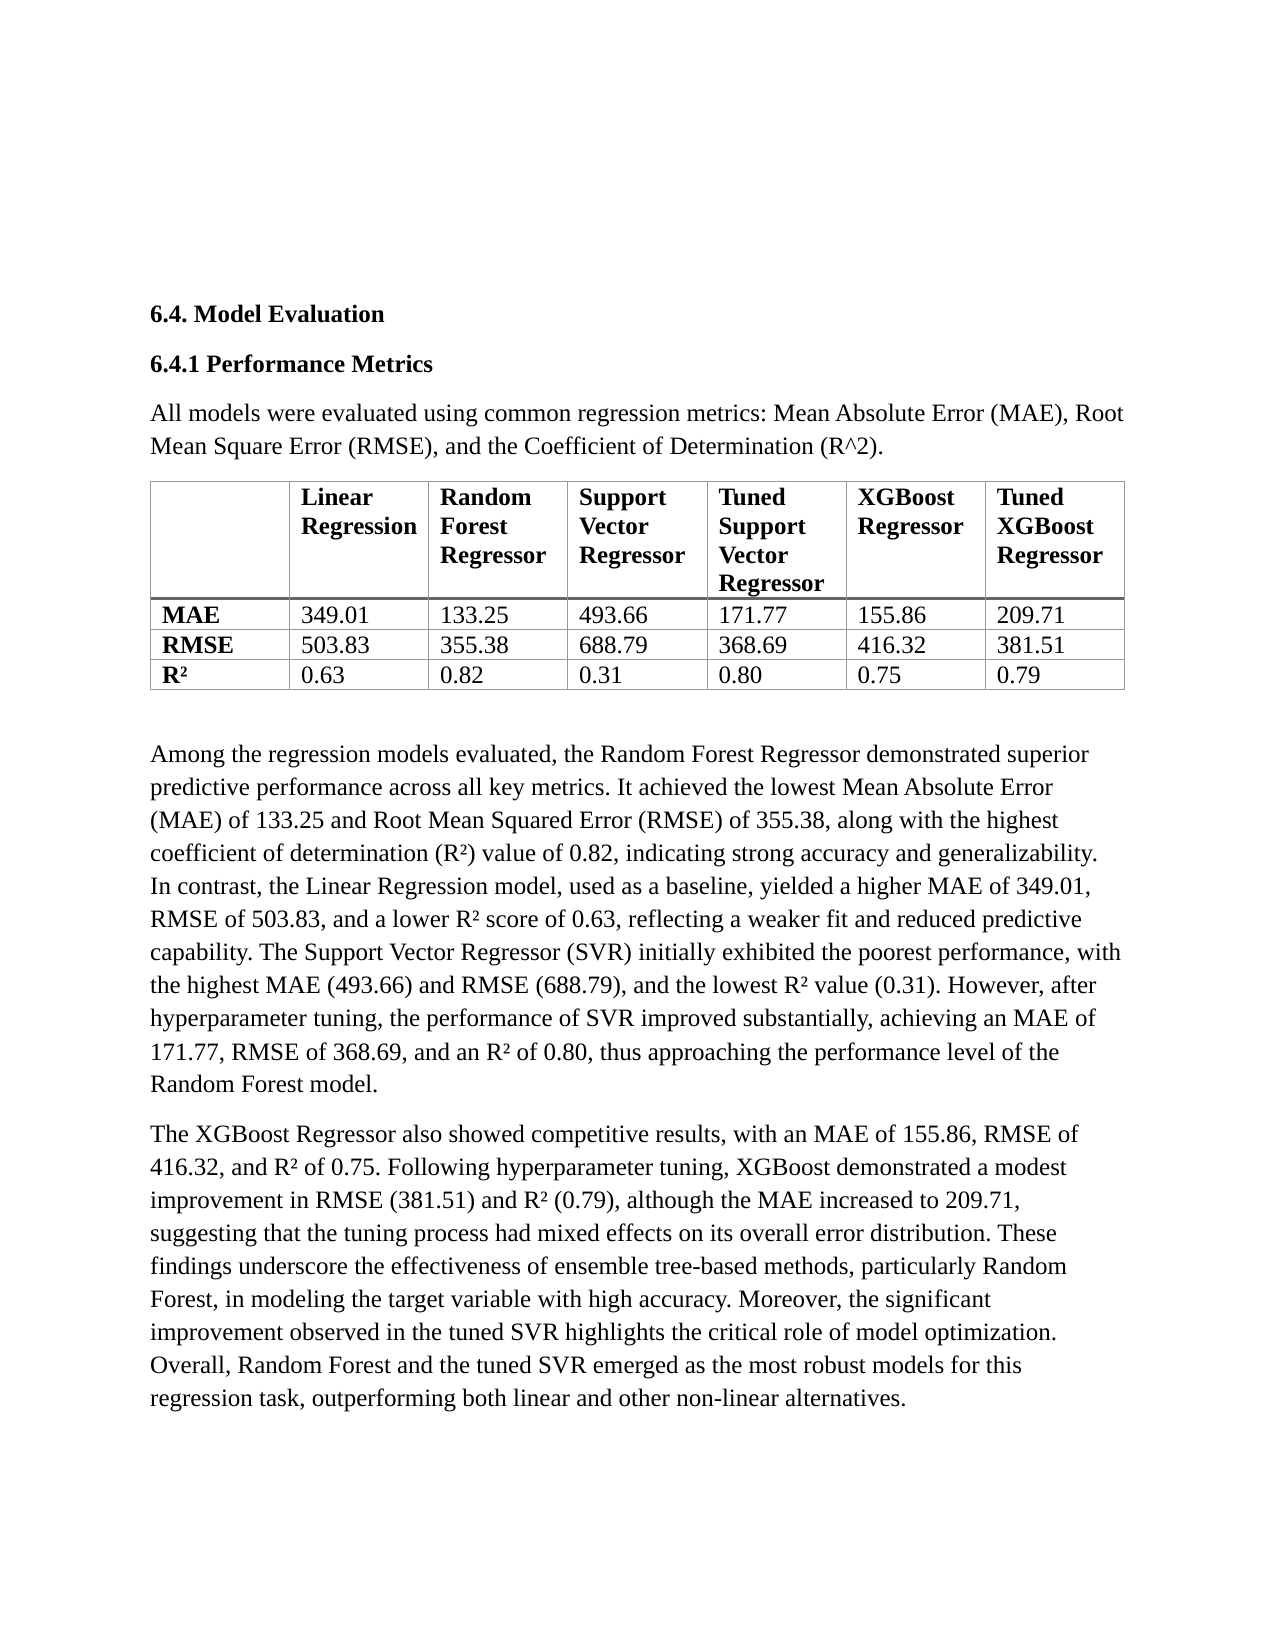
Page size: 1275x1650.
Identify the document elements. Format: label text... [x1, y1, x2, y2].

table_cell 0.80 [708, 660, 846, 689]
table_cell MAE [151, 600, 289, 629]
table_cell 416.32 [847, 630, 985, 659]
table_header Tuned XGBoost Regressor [986, 482, 1124, 597]
table_cell 503.83 [290, 630, 428, 659]
text All models were evaluated using common regression metrics: Mean Absolute Error (MAE), Root Mean Square Error (RMSE), and the Coefficient of Determination (R^2). [150, 398, 1125, 460]
table_cell 0.82 [429, 660, 567, 689]
table_header [151, 482, 289, 597]
table_cell RMSE [151, 630, 289, 659]
text Among the regression models evaluated, the Random Forest Regressor demonstrated superior predictive performance across all key metrics. It achieved the lowest Mean Absolute Error (MAE) of 133.25 and Root Mean Squared Error (RMSE) of 355.38, along with the highest coefficient of determination (R²) value of 0.82, indicating strong accuracy and generalizability. In contrast, the Linear Regression model, used as a baseline, yielded a higher MAE of 349.01, RMSE of 503.83, and a lower R² score of 0.63, reflecting a weaker fit and reduced predictive capability. The Support Vector Regressor (SVR) initially exhibited the poorest performance, with the highest MAE (493.66) and RMSE (688.79), and the lowest R² value (0.31). However, after hyperparameter tuning, the performance of SVR improved substantially, achieving an MAE of 171.77, RMSE of 368.69, and an R² of 0.80, thus approaching the performance level of the Random Forest model. [150, 739, 1125, 1098]
table_cell 349.01 [290, 600, 428, 629]
text The XGBoost Regressor also showed competitive results, with an MAE of 155.86, RMSE of 416.32, and R² of 0.75. Following hyperparameter tuning, XGBoost demonstrated a modest improvement in RMSE (381.51) and R² (0.79), although the MAE increased to 209.71, suggesting that the tuning process had mixed effects on its overall error distribution. These findings underscore the effectiveness of ensemble tree-based methods, particularly Random Forest, in modeling the target variable with high accuracy. Moreover, the significant improvement observed in the tuned SVR highlights the critical role of model optimization. Overall, Random Forest and the tuned SVR emerged as the most robust models for this regression task, outperforming both linear and other non-linear alternatives. [150, 1119, 1125, 1412]
table_cell 381.51 [986, 630, 1124, 659]
table_cell 355.38 [429, 630, 567, 659]
table_cell 0.75 [847, 660, 985, 689]
table_header Linear Regression [290, 482, 428, 597]
table_cell 133.25 [429, 600, 567, 629]
table_cell 209.71 [986, 600, 1124, 629]
table_header Random Forest Regressor [429, 482, 567, 597]
table_header XGBoost Regressor [847, 482, 985, 597]
table_cell 0.79 [986, 660, 1124, 689]
table_header Tuned Support Vector Regressor [708, 482, 846, 597]
table_cell 368.69 [708, 630, 846, 659]
table_cell 171.77 [708, 600, 846, 629]
table_cell 0.31 [568, 660, 707, 689]
text 6.4.1 Performance Metrics [150, 349, 1125, 377]
table_cell 155.86 [847, 600, 985, 629]
text 6.4. Model Evaluation [150, 299, 1125, 328]
table_cell 493.66 [568, 600, 707, 629]
table_header Support Vector Regressor [568, 482, 707, 597]
table_cell 688.79 [568, 630, 707, 659]
table_cell 0.63 [290, 660, 428, 689]
table_cell R² [151, 660, 289, 689]
